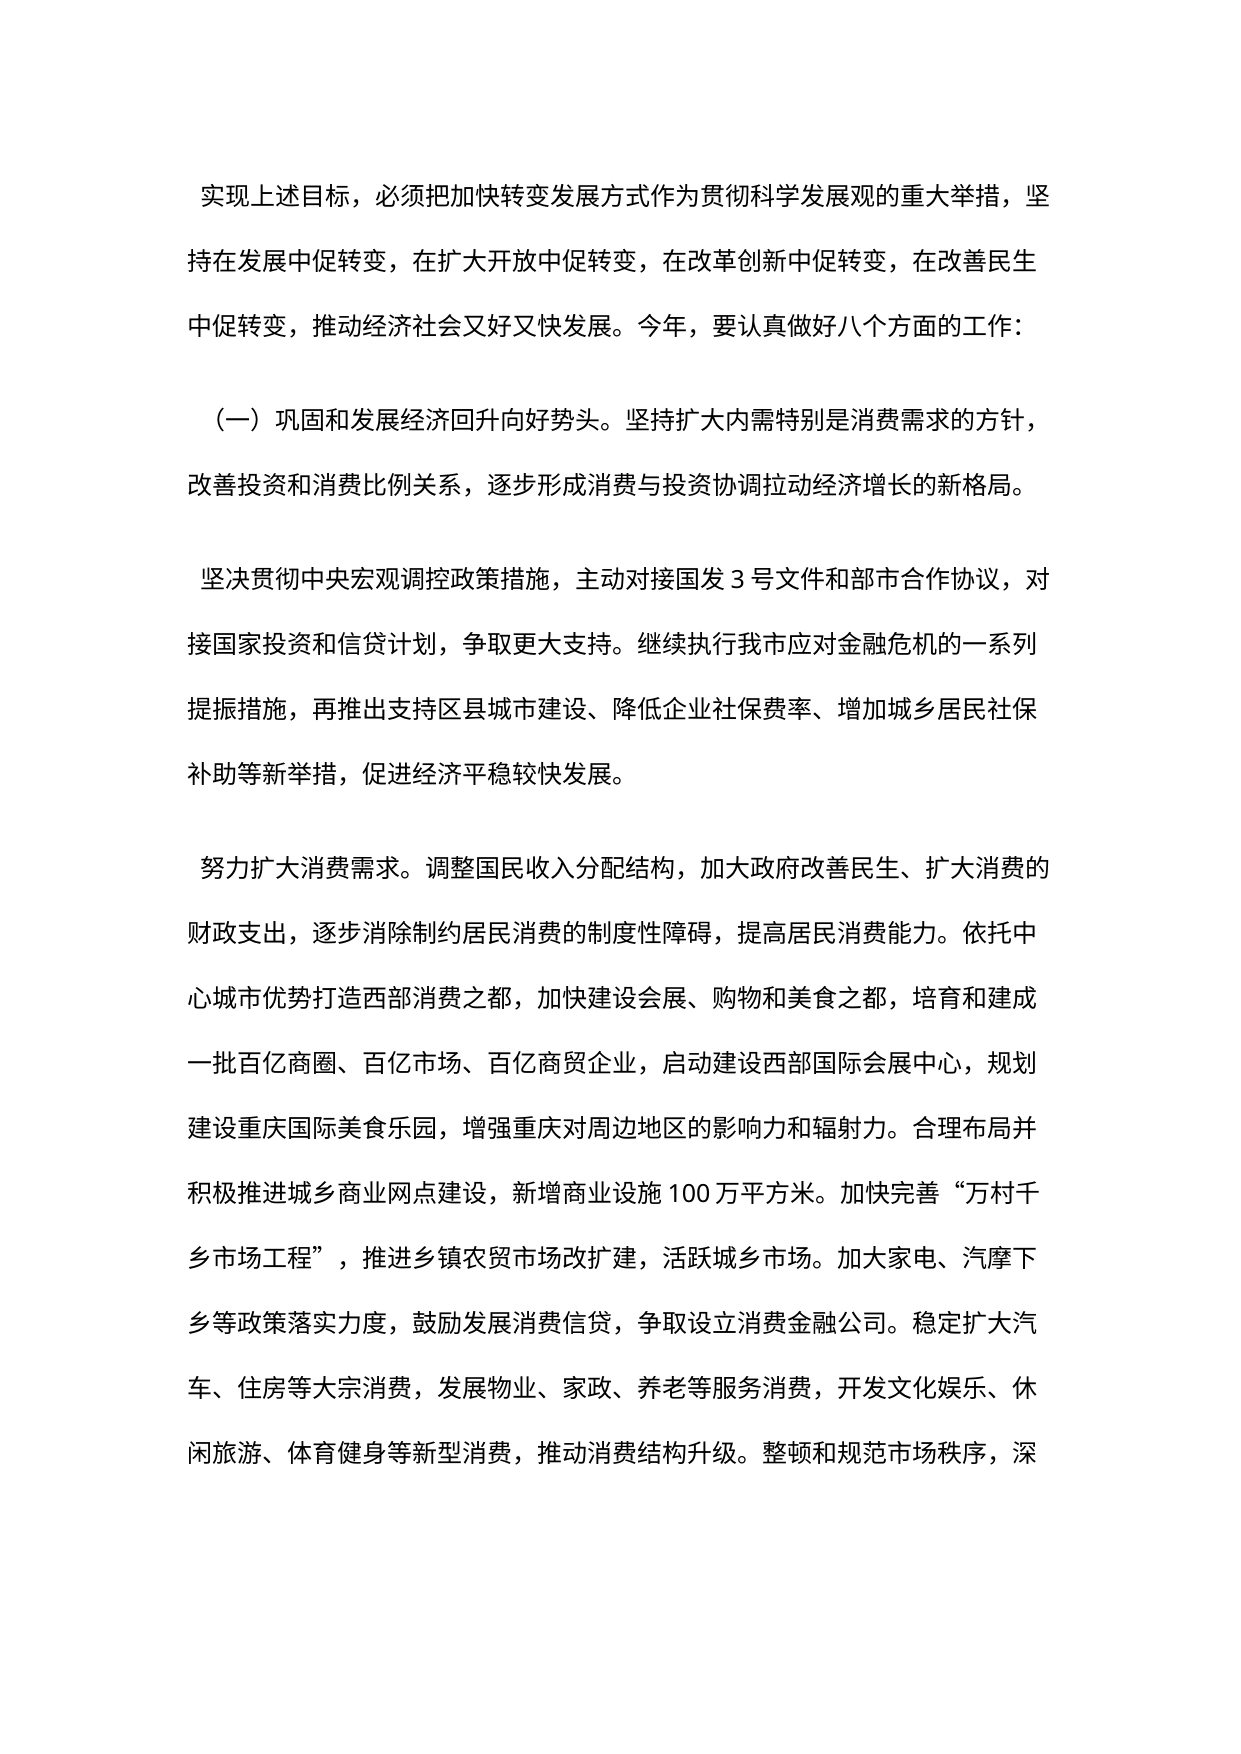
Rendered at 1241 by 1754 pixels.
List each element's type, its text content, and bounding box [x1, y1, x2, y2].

text 实现上述目标，必须把加快转变发展方式作为贯彻科学发展观的重大举措，坚持在发展中促转变，在扩大开放中促转变，在改革创新中促转变，在改善民生中促转变，推动经济社会又好又快发展。今年，要认真做好八个方面的工作： [187, 162, 1053, 357]
text （一）巩固和发展经济回升向好势头。坚持扩大内需特别是消费需求的方针，改善投资和消费比例关系，逐步形成消费与投资协调拉动经济增长的新格局。 [187, 386, 1053, 516]
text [187, 834, 1053, 1484]
text 坚决贯彻中央宏观调控政策措施，主动对接国发3号文件和部市合作协议，对接国家投资和信贷计划，争取更大支持。继续执行我市应对金融危机的一系列提振措施，再推出支持区县城市建设、降低企业社保费率、增加城乡居民社保补助等新举措，促进经济平稳较快发展。 [187, 545, 1053, 805]
